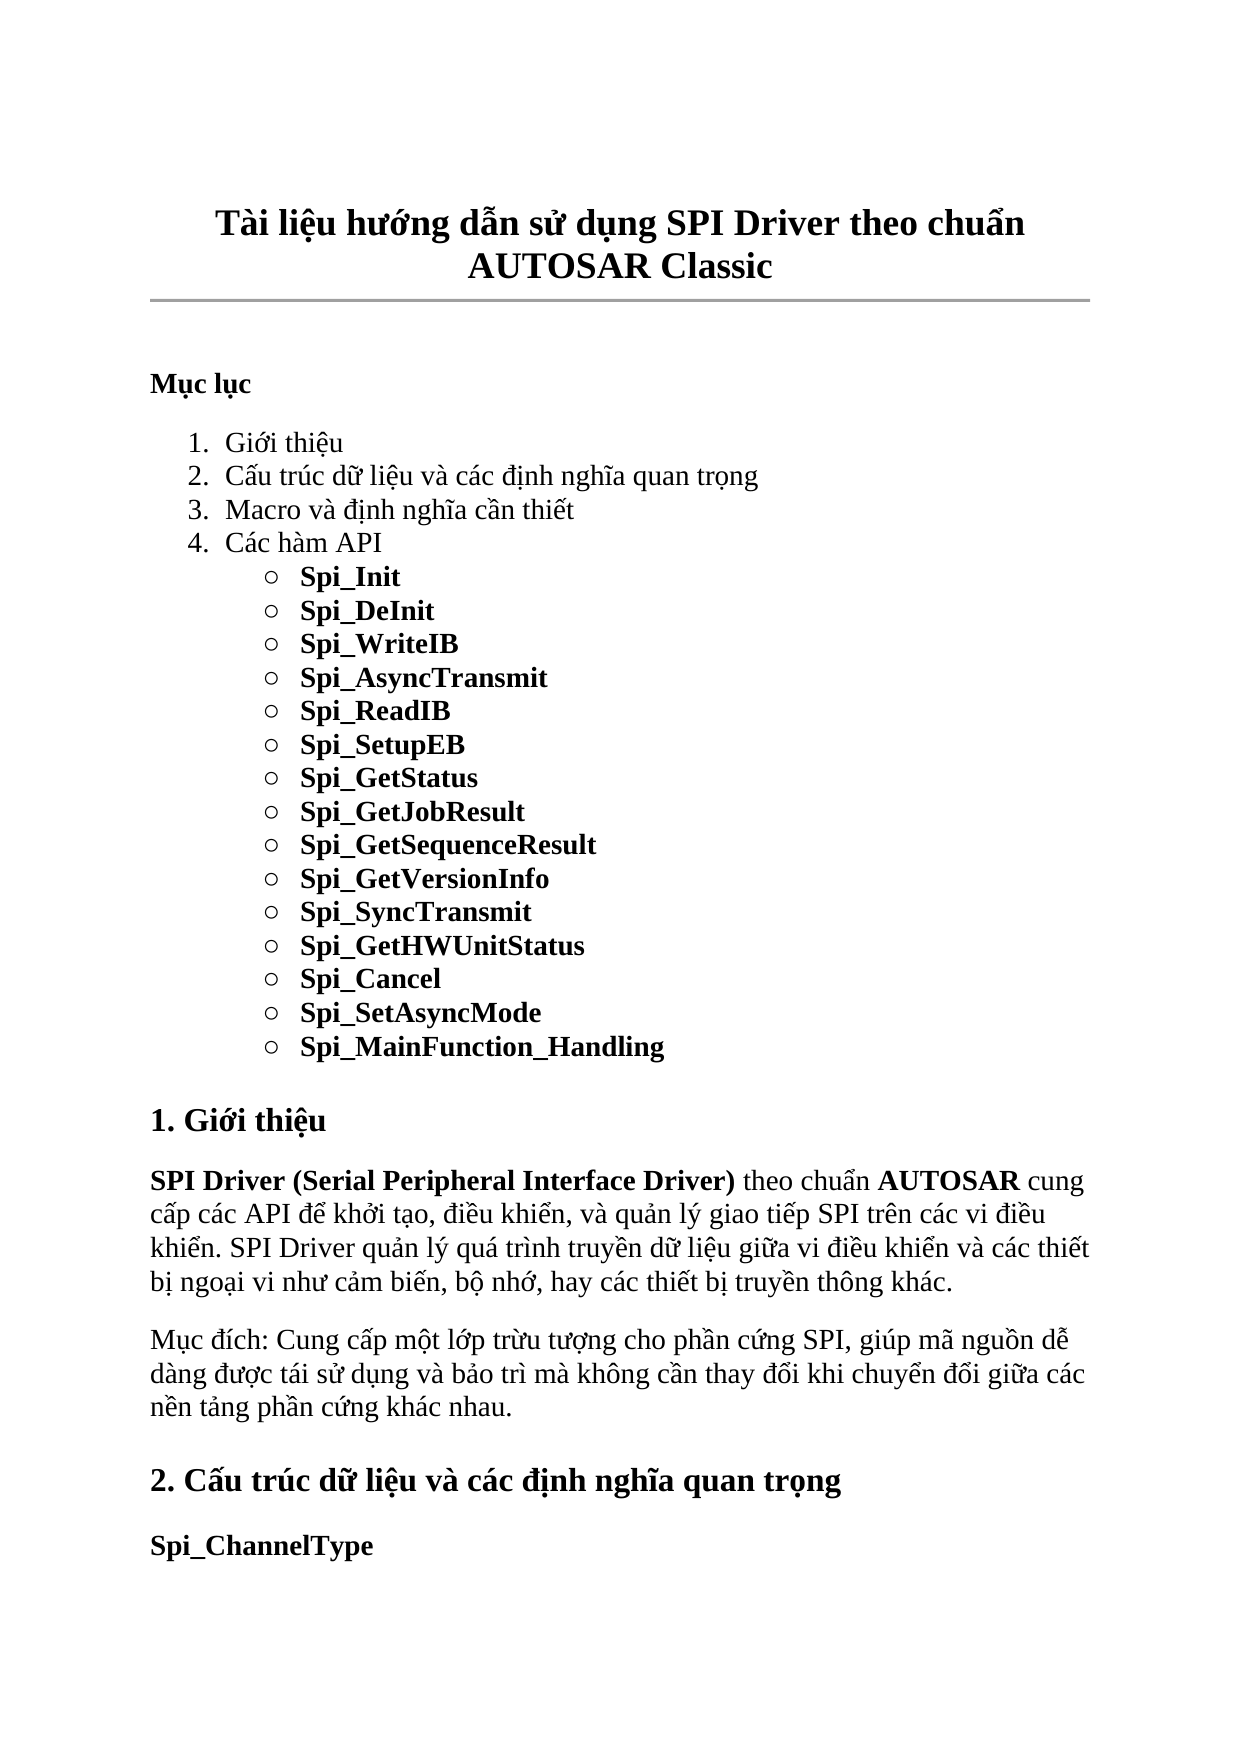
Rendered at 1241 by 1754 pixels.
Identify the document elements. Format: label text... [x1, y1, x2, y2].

text Mục đích: Cung cấp một lớp trừu tượng cho phần cứng SPI, giúp mã nguồn dễ dàng được tái sử dụng và bảo trì mà không cần thay đổi khi chuyển đổi giữa các nền tảng phần cứng khác nhau. [150, 1322, 1090, 1423]
list Giới thiệu [187, 425, 1090, 458]
list Spi_AsyncTransmit [262, 660, 1090, 693]
subtitle 2. Cấu trúc dữ liệu và các định nghĩa quan trọng [150, 1460, 1090, 1499]
list Spi_ReadIB [262, 693, 1090, 727]
list Spi_GetSequenceResult [262, 827, 1090, 861]
list Spi_SyncTransmit [262, 894, 1090, 928]
subtitle Spi_ChannelType [150, 1528, 1090, 1561]
list Spi_GetHWUnitStatus [262, 928, 1090, 962]
list Spi_Cancel [262, 962, 1090, 995]
subtitle 1. Giới thiệu [150, 1100, 1090, 1138]
list Các hàm API [187, 526, 1090, 559]
list Spi_SetupEB [262, 727, 1090, 760]
list Spi_MainFunction_Handling [262, 1029, 1090, 1062]
list Cấu trúc dữ liệu và các định nghĩa quan trọng [187, 458, 1090, 492]
list Spi_GetVersionInfo [262, 861, 1090, 894]
list Spi_WriteIB [262, 626, 1090, 660]
text SPI Driver (Serial Peripheral Interface Driver) theo chuẩn AUTOSAR cung cấp các API để khởi tạo, điều khiển, và quản lý giao tiếp SPI trên các vi điều khiển. SPI Driver quản lý quá trình truyền dữ liệu giữa vi điều khiển và các thiết bị ngoại vi như cảm biến, bộ nhớ, hay các thiết bị truyền thông khác. [150, 1163, 1090, 1297]
list Spi_SetAsyncMode [262, 995, 1090, 1029]
list Spi_GetStatus [262, 760, 1090, 794]
list Macro và định nghĩa cần thiết [187, 492, 1090, 526]
subtitle Tài liệu hướng dẫn sử dụng SPI Driver theo chuẩn AUTOSAR Classic [150, 200, 1090, 286]
subtitle Mục lục [150, 366, 1090, 400]
list Spi_DeInit [262, 593, 1090, 626]
list Spi_Init [262, 559, 1090, 593]
list Spi_GetJobResult [262, 794, 1090, 827]
